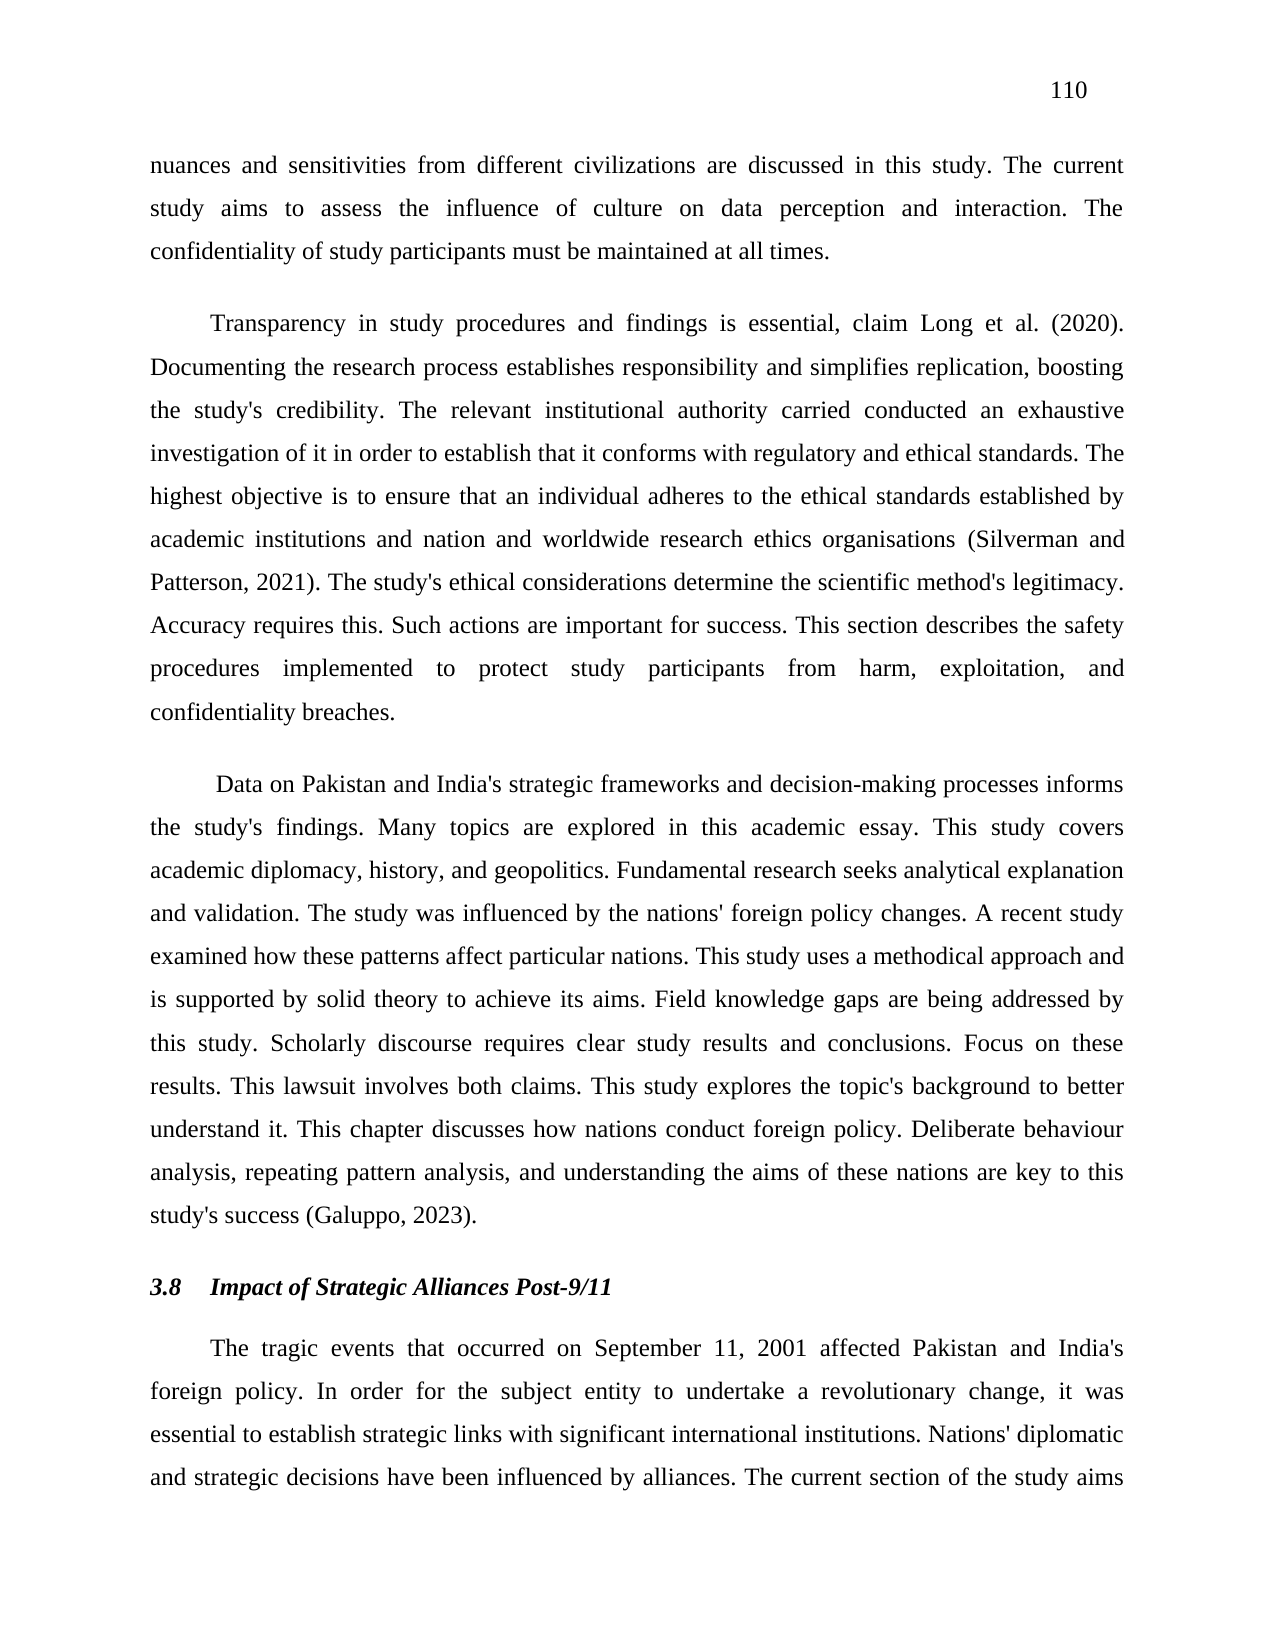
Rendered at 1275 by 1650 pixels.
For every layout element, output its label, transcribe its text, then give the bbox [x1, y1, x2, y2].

subtitle Impact of Strategic Alliances Post-9/11 [150, 1272, 1125, 1301]
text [150, 1333, 1125, 1491]
text Data on Pakistan and India's strategic frameworks and decision-making processes informs the study's findings. Many topics are explored in this academic essay. This study covers academic diplomacy, history, and geopolitics. Fundamental research seeks analytical explanation and validation. The study was influenced by the nations' foreign policy changes. A recent study examined how these patterns affect particular nations. This study uses a methodical approach and is supported by solid theory to achieve its aims. Field knowledge gaps are being addressed by this study. Scholarly discourse requires clear study results and conclusions. Focus on these results. This lawsuit involves both claims. This study explores the topic's background to better understand it. This chapter discusses how nations conduct foreign policy. Deliberate behaviour analysis, repeating pattern analysis, and understanding the aims of these nations are key to this study's success (Galuppo, 2023). [150, 769, 1125, 1229]
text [150, 150, 1125, 265]
text Transparency in study procedures and findings is essential, claim Long et al. (2020). Documenting the research process establishes responsibility and simplifies replication, boosting the study's credibility. The relevant institutional authority carried conducted an exhaustive investigation of it in order to establish that it conforms with regulatory and ethical standards. The highest objective is to ensure that an individual adheres to the ethical standards established by academic institutions and nation and worldwide research ethics organisations (Silverman and Patterson, 2021). The study's ethical considerations determine the scientific method's legitimacy. Accuracy requires this. Such actions are important for success. This section describes the safety procedures implemented to protect study participants from harm, exploitation, and confidentiality breaches. [150, 308, 1125, 725]
